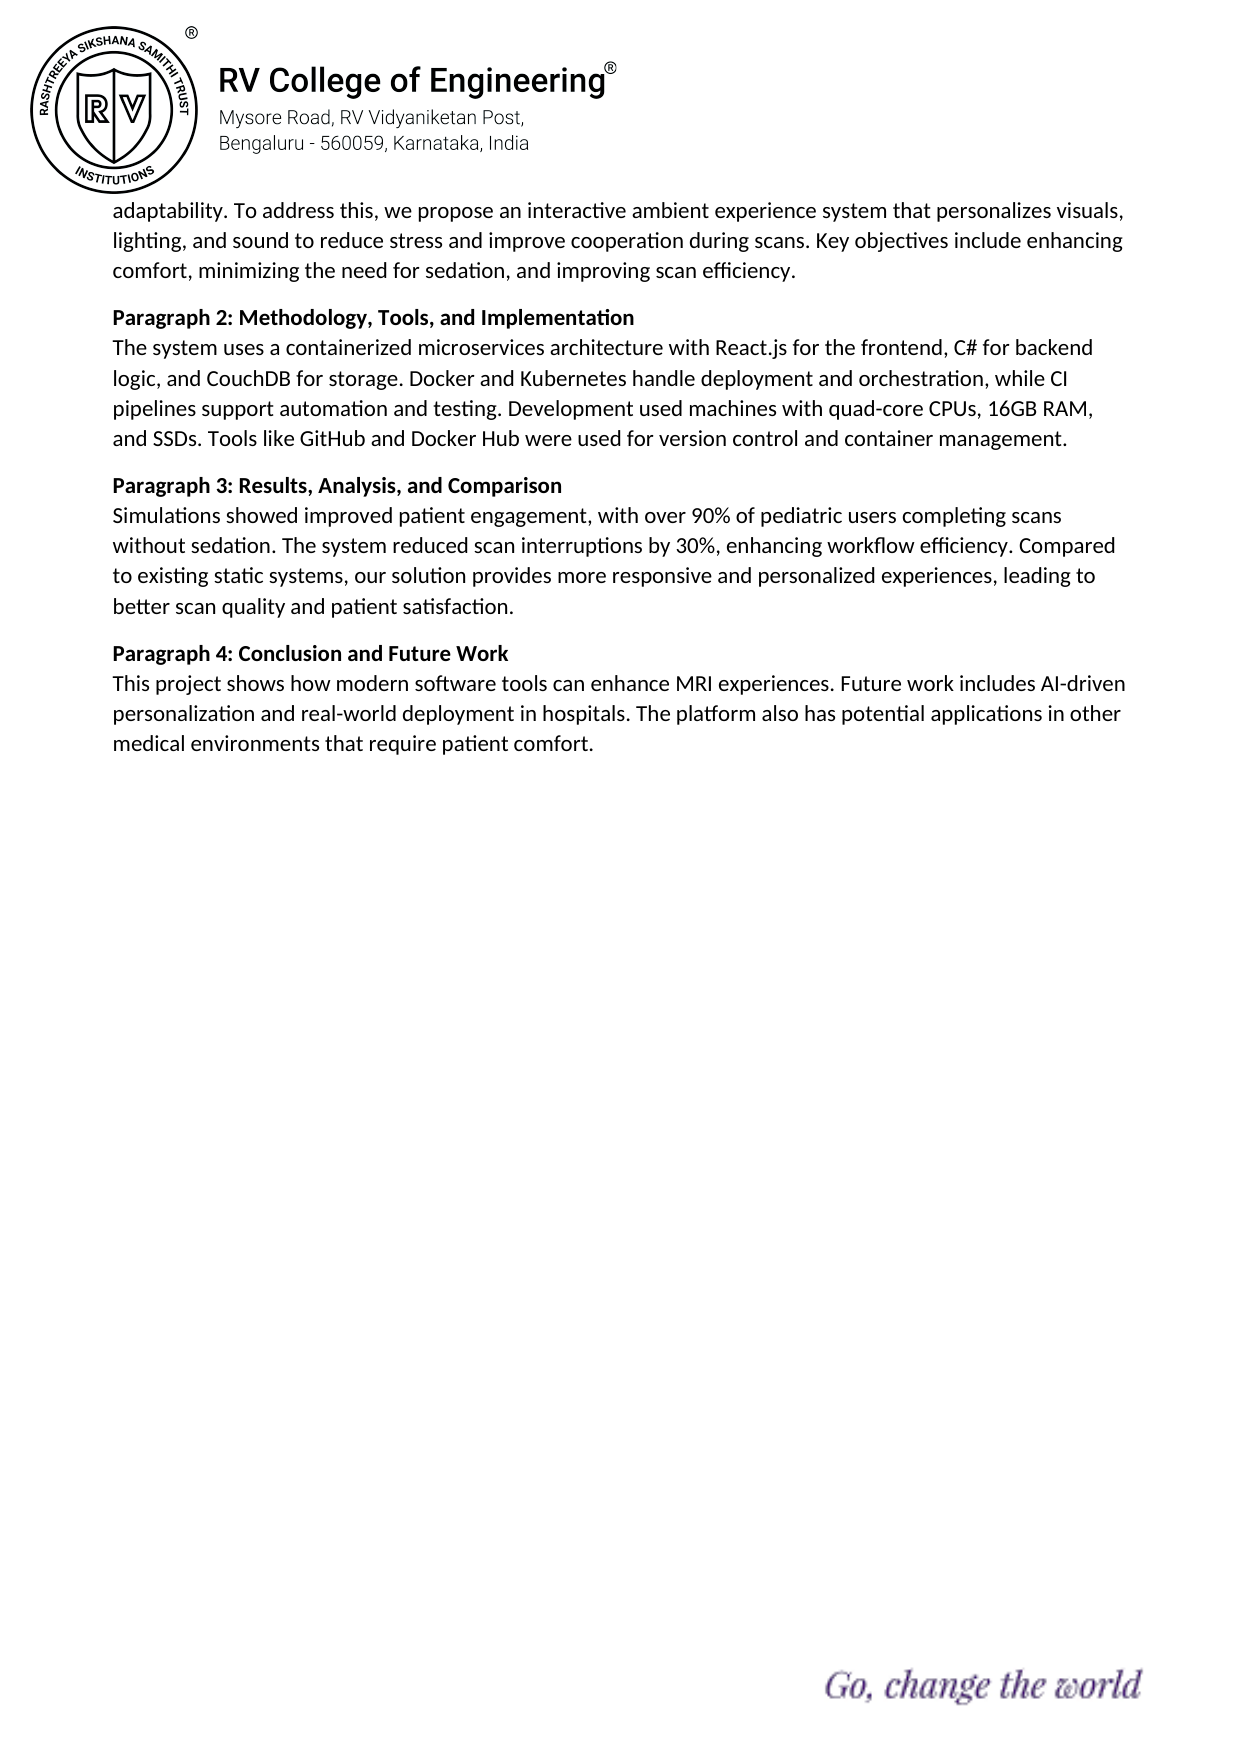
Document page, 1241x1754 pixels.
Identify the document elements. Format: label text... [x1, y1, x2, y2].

picture [30, 26, 617, 194]
text Paragraph 3: Results, Analysis, and Comparison Simulations showed improved patient engagement, with over 90% of pediatric users completing scans without sedation. The system reduced scan interruptions by 30%, enhancing workflow efficiency. Compared to existing static systems, our solution provides more responsive and personalized experiences, leading to better scan quality and patient satisfaction. [112, 471, 1128, 620]
picture [814, 1653, 1147, 1722]
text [112, 150, 1128, 284]
text Paragraph 4: Conclusion and Future Work This project shows how modern software tools can enhance MRI experiences. Future work includes AI-driven personalization and real-world deployment in hospitals. The platform also has potential applications in other medical environments that require patient comfort. [112, 639, 1128, 757]
text Paragraph 2: Methodology, Tools, and Implementation The system uses a containerized microservices architecture with React.js for the frontend, C# for backend logic, and CouchDB for storage. Docker and Kubernetes handle deployment and orchestration, while CI pipelines support automation and testing. Development used machines with quad-core CPUs, 16GB RAM, and SSDs. Tools like GitHub and Docker Hub were used for version control and container management. [112, 303, 1128, 452]
